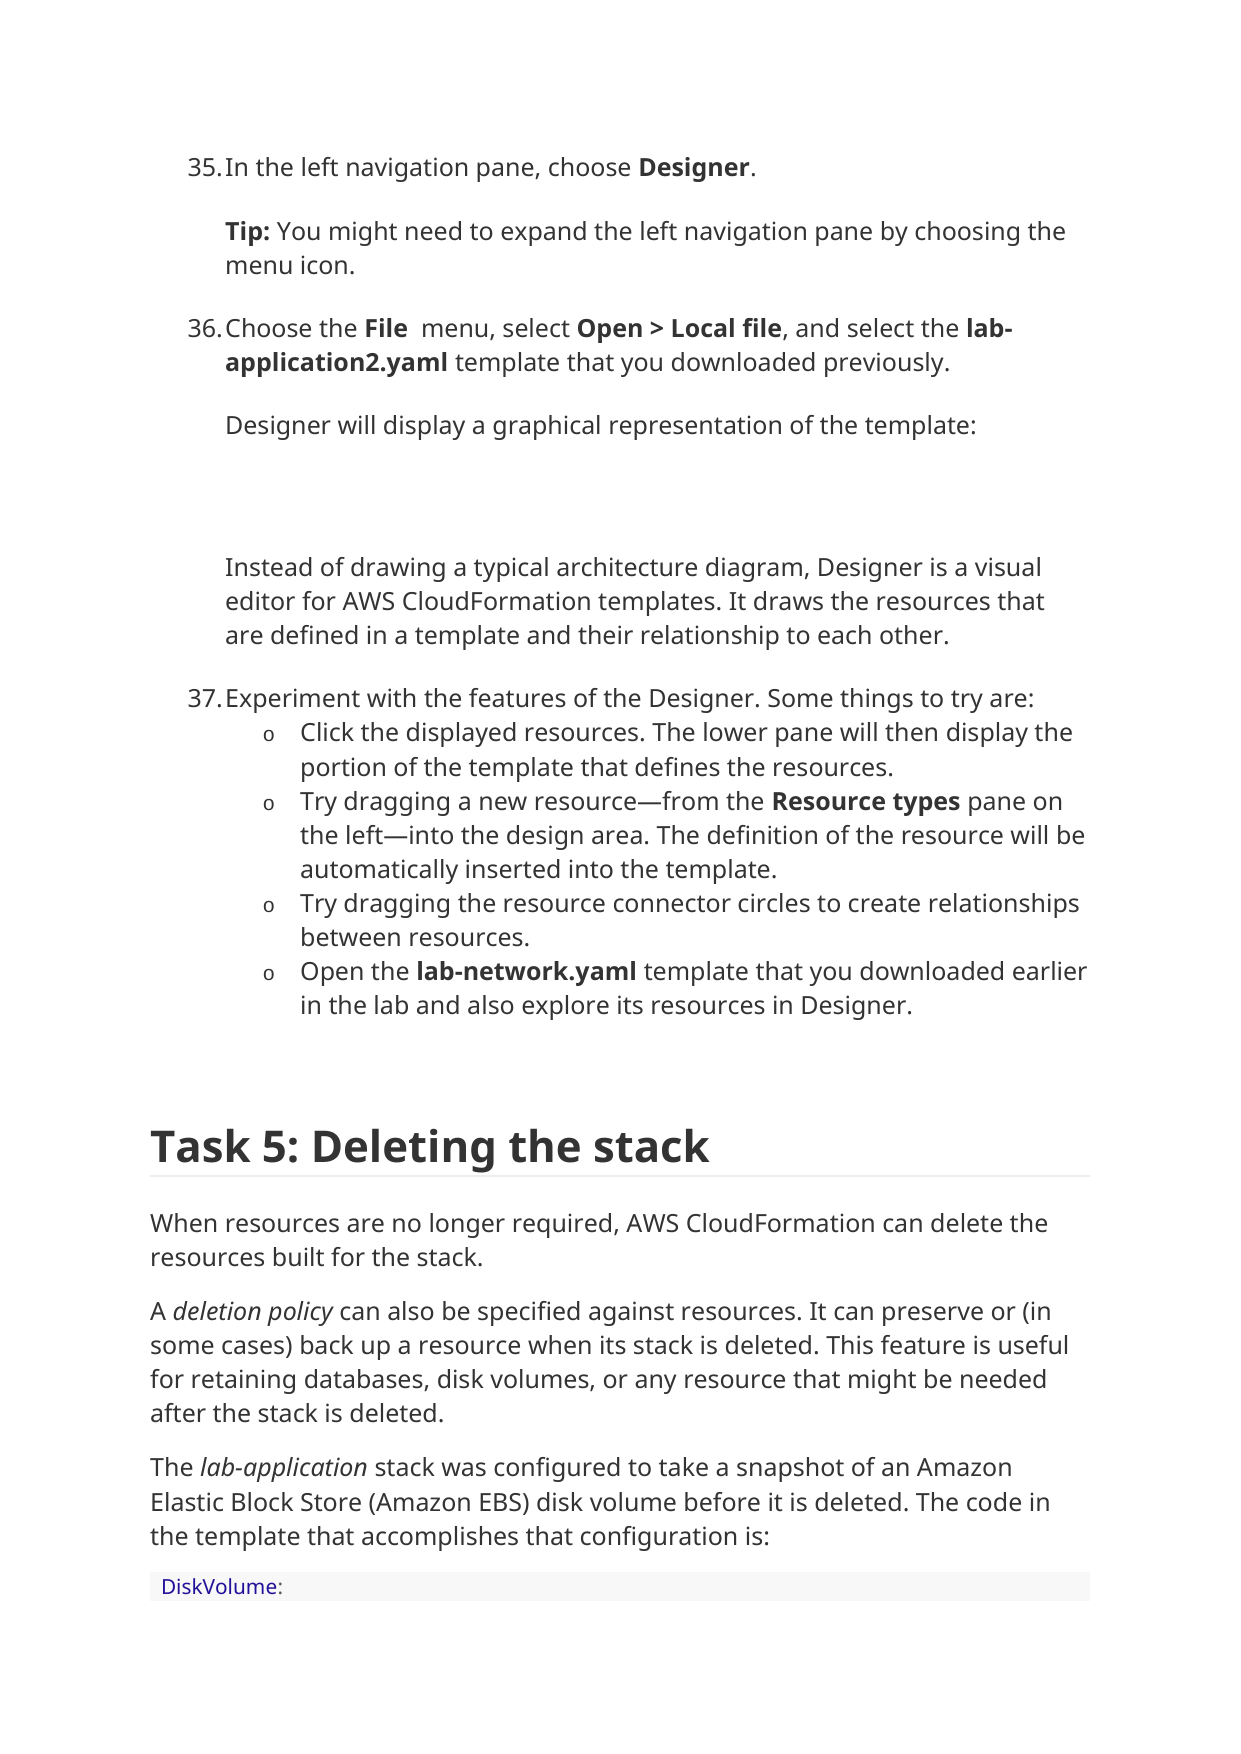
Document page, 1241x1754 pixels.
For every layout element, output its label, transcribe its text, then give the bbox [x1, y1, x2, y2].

text Task 5: Deleting the stack [150, 1115, 1090, 1175]
text A deletion policy can also be specified against resources. It can preserve or (in some cases) back up a resource when its stack is deleted. This feature is useful for retaining databases, disk volumes, or any resource that might be needed after the stack is deleted. [150, 1294, 1090, 1430]
list In the left navigation pane, choose Designer. [187, 150, 1090, 184]
text Designer will display a graphical representation of the template: [225, 408, 1090, 442]
list Try dragging the resource connector circles to create relationships between resources. [262, 885, 1090, 953]
list Try dragging a new resource—from the Resource types pane on the left—into the design area. The definition of the resource will be automatically inserted into the template. [262, 783, 1090, 885]
list Click the displayed resources. The lower pane will then display the portion of the template that defines the resources. [262, 715, 1090, 783]
list Open the lab-network.yaml template that you downloaded earlier in the lab and also explore its resources in Designer. [262, 953, 1090, 1022]
list Experiment with the features of the Designer. Some things to try are: [187, 681, 1090, 715]
text When resources are no longer required, AWS CloudFormation can delete the resources built for the stack. [150, 1206, 1090, 1274]
list Choose the File menu, select Open > Local file, and select the lab-application2.yaml template that you downloaded previously. [187, 311, 1090, 379]
text Instead of drawing a typical architecture diagram, Designer is a visual editor for AWS CloudFormation templates. It draws the resources that are defined in a template and their relationship to each other. [225, 550, 1090, 652]
text DiskVolume: [150, 1572, 1090, 1601]
text The lab-application stack was configured to take a snapshot of an Amazon Elastic Block Store (Amazon EBS) disk volume before it is deleted. The code in the template that accomplishes that configuration is: [150, 1450, 1090, 1552]
text Tip: You might need to expand the left navigation pane by choosing the menu icon. [225, 213, 1090, 281]
